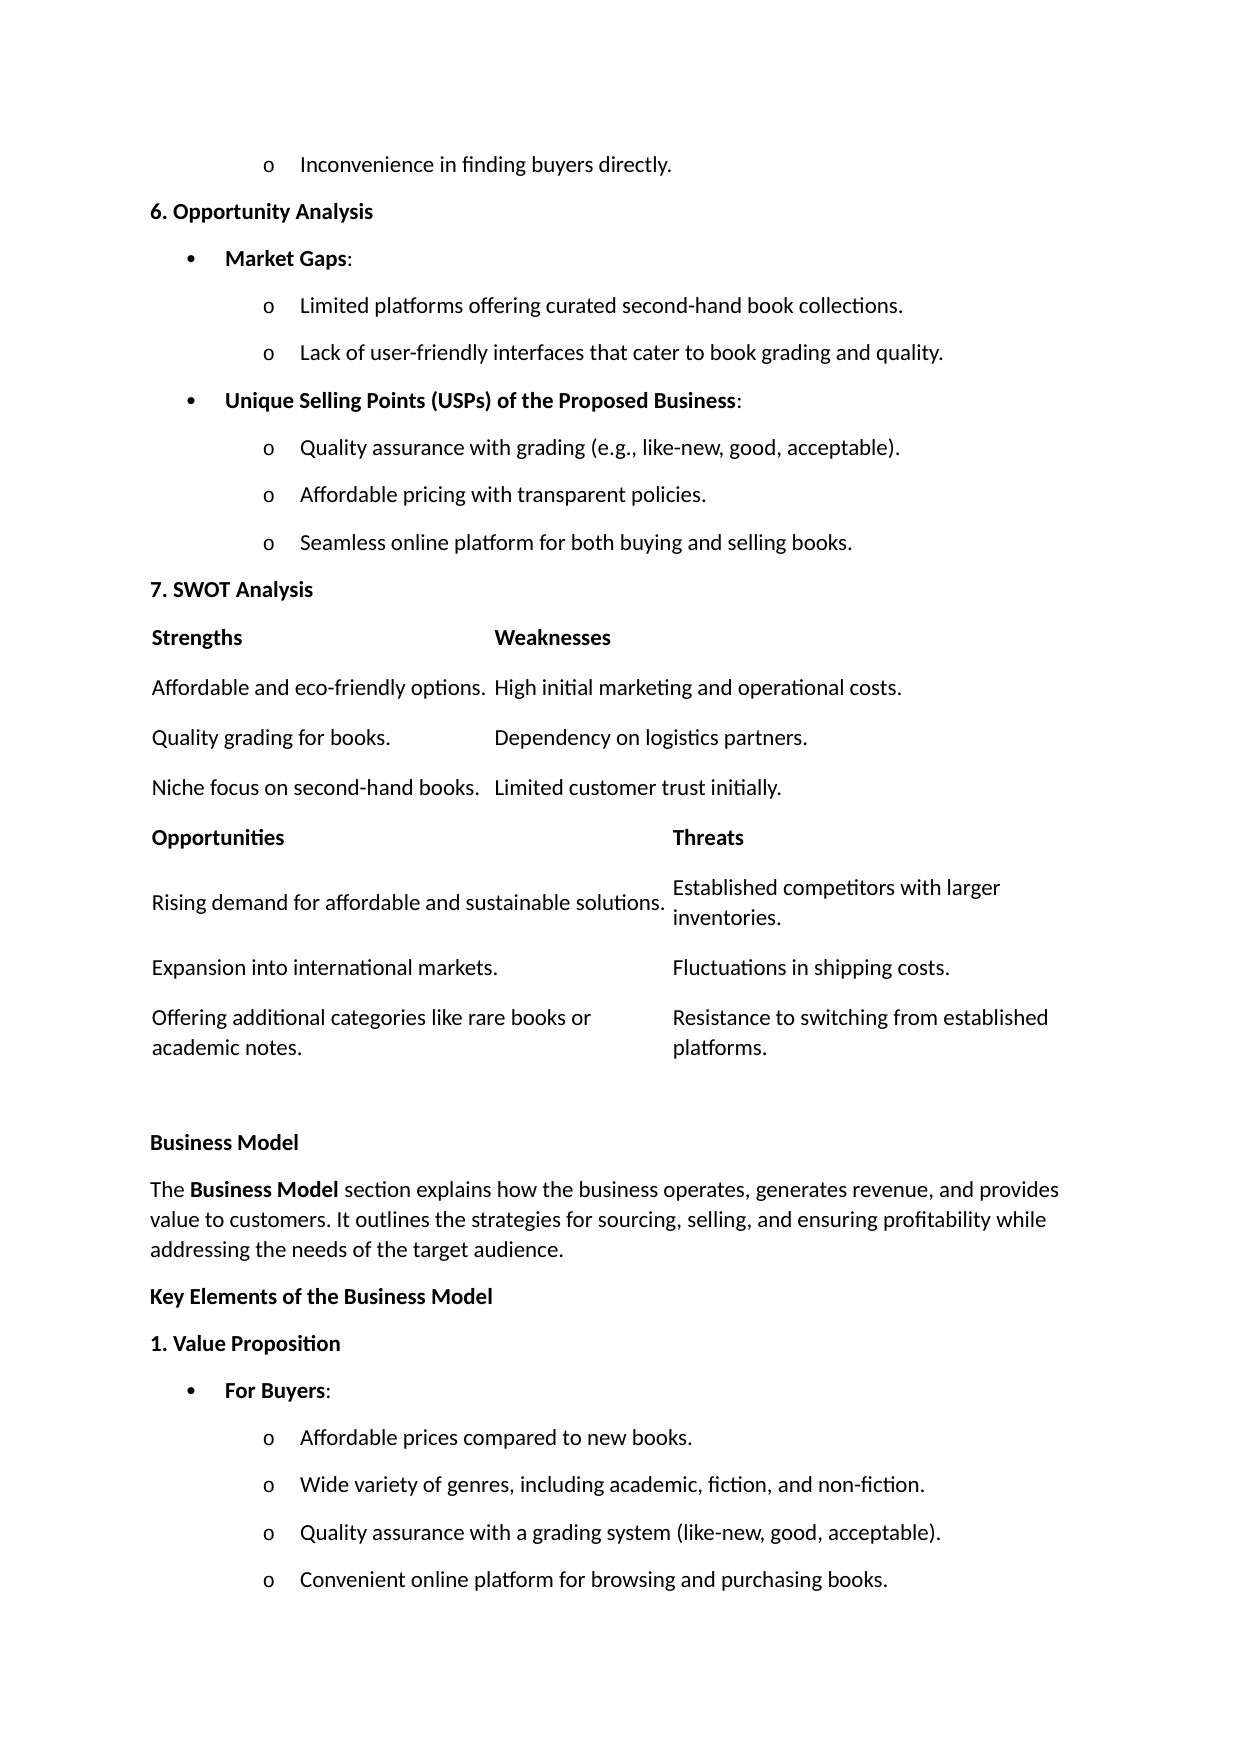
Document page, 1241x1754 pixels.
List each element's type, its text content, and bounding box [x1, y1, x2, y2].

table_header Threats [671, 821, 1090, 871]
list Lack of user-friendly interfaces that cater to book grading and quality. [262, 338, 1090, 367]
table_cell Rising demand for affordable and sustainable solutions. [150, 871, 671, 951]
list Convenient online platform for browsing and purchasing books. [262, 1565, 1090, 1594]
table_header Strengths [150, 622, 493, 672]
table_header Opportunities [150, 821, 671, 871]
list Affordable prices compared to new books. [262, 1423, 1090, 1452]
table_cell Dependency on logistics partners. [493, 722, 909, 772]
text Business Model [150, 1128, 1090, 1156]
text 6. Opportunity Analysis [150, 197, 1090, 225]
table_cell Limited customer trust initially. [493, 772, 909, 821]
table_cell Offering additional categories like rare books or academic notes. [150, 1001, 671, 1081]
table_cell Niche focus on second-hand books. [150, 772, 493, 821]
list Wide variety of genres, including academic, fiction, and non-fiction. [262, 1471, 1090, 1499]
table_cell Expansion into international markets. [150, 951, 671, 1001]
list Affordable pricing with transparent policies. [262, 480, 1090, 509]
list Inconvenience in finding buyers directly. [262, 150, 1090, 178]
table_cell High initial marketing and operational costs. [493, 672, 909, 722]
table_cell Quality grading for books. [150, 722, 493, 772]
text Key Elements of the Business Model [150, 1282, 1090, 1311]
table_cell Fluctuations in shipping costs. [671, 951, 1090, 1001]
text 1. Value Proposition [150, 1329, 1090, 1357]
list Seamless online platform for both buying and selling books. [262, 528, 1090, 556]
list Limited platforms offering curated second-hand book collections. [262, 291, 1090, 320]
text 7. SWOT Analysis [150, 575, 1090, 603]
text The Business Model section explains how the business operates, generates revenue, and provides value to customers. It outlines the strategies for sourcing, selling, and ensuring profitability while addressing the needs of the target audience. [150, 1175, 1090, 1264]
table_cell Affordable and eco-friendly options. [150, 672, 493, 722]
table_cell Established competitors with larger inventories. [671, 871, 1090, 951]
list Unique Selling Points (USPs) of the Proposed Business: [187, 386, 1090, 414]
list Quality assurance with a grading system (like-new, good, acceptable). [262, 1518, 1090, 1546]
table_cell Resistance to switching from established platforms. [671, 1001, 1090, 1081]
list Quality assurance with grading (e.g., like-new, good, acceptable). [262, 433, 1090, 461]
table_header Weaknesses [493, 622, 909, 672]
list Market Gaps: [187, 244, 1090, 272]
list For Buyers: [187, 1376, 1090, 1404]
